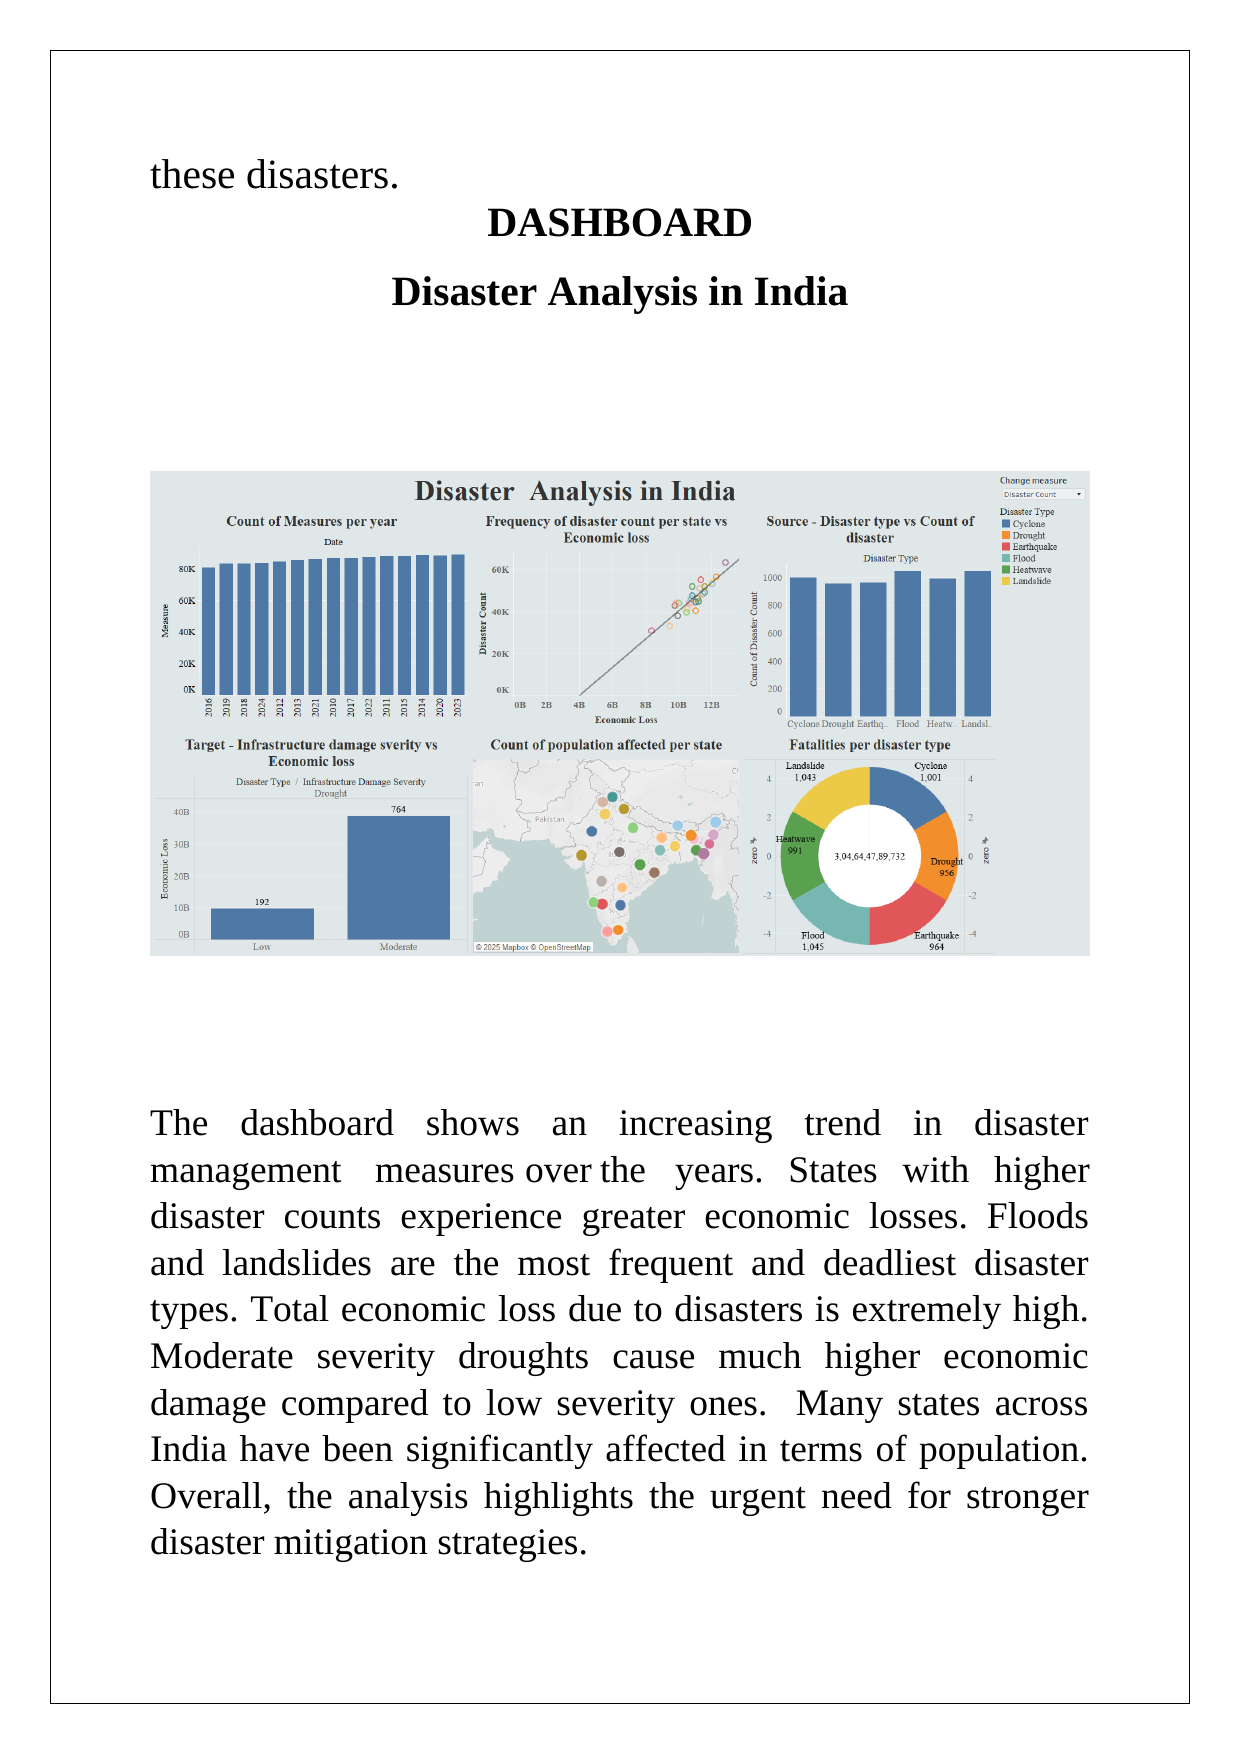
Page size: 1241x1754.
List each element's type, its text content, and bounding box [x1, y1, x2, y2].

text Disaster Analysis in India [150, 266, 1090, 314]
text DASHBOARD [150, 198, 1090, 246]
picture [150, 471, 1090, 956]
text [150, 150, 1090, 198]
text The dashboard shows an increasing trend in disaster management measures over the years. States with higher disaster counts experience greater economic losses. Floods and landslides are the most frequent and deadliest disaster types. Total economic loss due to disasters is extremely high. Moderate severity droughts cause much higher economic damage compared to low severity ones. Many states across India have been significantly affected in terms of population. Overall, the analysis highlights the urgent need for stronger disaster mitigation strategies. [150, 1101, 1090, 1563]
